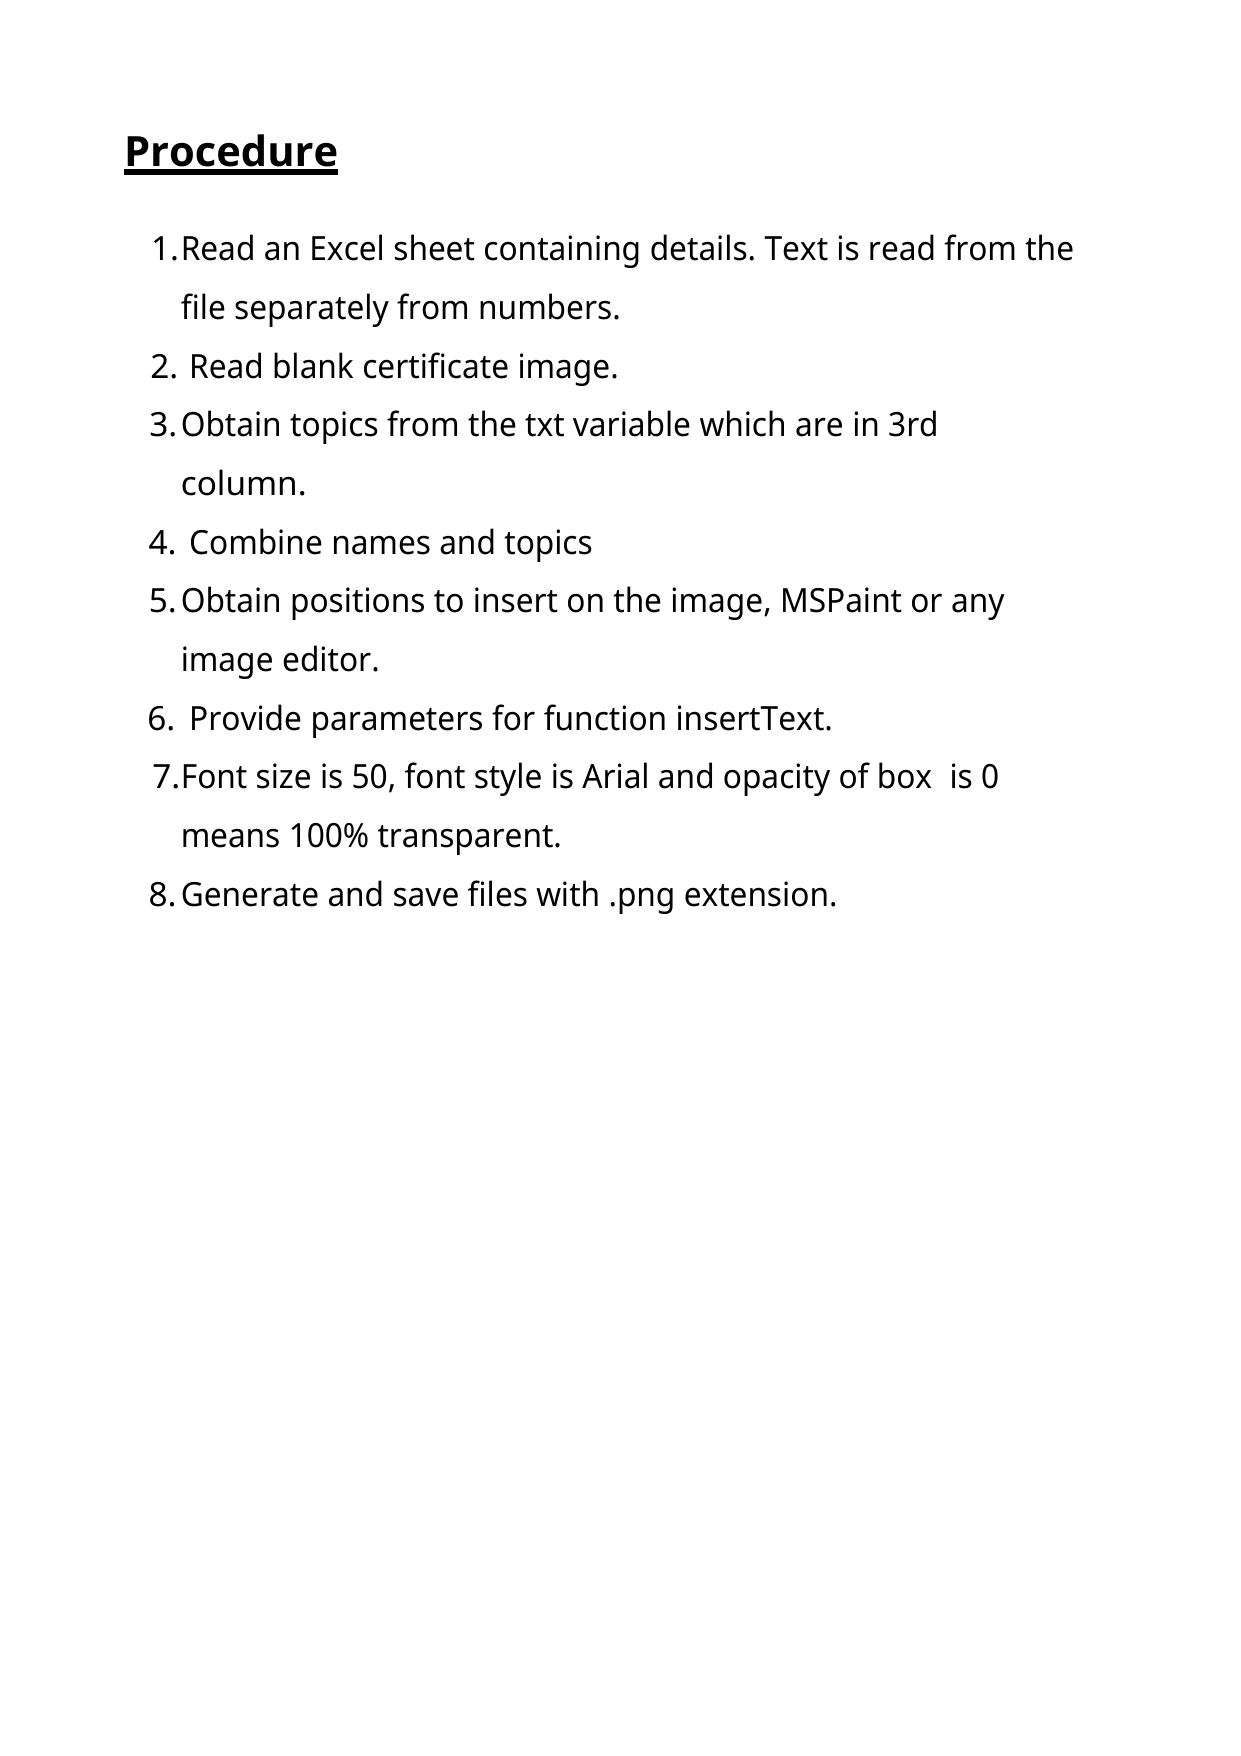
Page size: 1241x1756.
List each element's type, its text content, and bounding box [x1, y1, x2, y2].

list Obtain positions to insert on the image, MSPaint or any image editor. [149, 577, 1072, 681]
list Read an Excel sheet containing details. Text is read from the file separately from numbers. [151, 225, 1088, 329]
list Obtain topics from the txt variable which are in 3rd column. [149, 401, 1006, 505]
list Font size is 50, font style is Arial and opacity of box is 0 means 100% transparent. [152, 752, 1082, 857]
list Combine names and topics [148, 519, 1215, 564]
list Generate and save files with .png extension. [148, 871, 1215, 916]
list Provide parameters for function insertText. [147, 695, 1215, 740]
subtitle Procedure [124, 121, 1215, 178]
list Read blank certificate image. [150, 343, 1215, 388]
